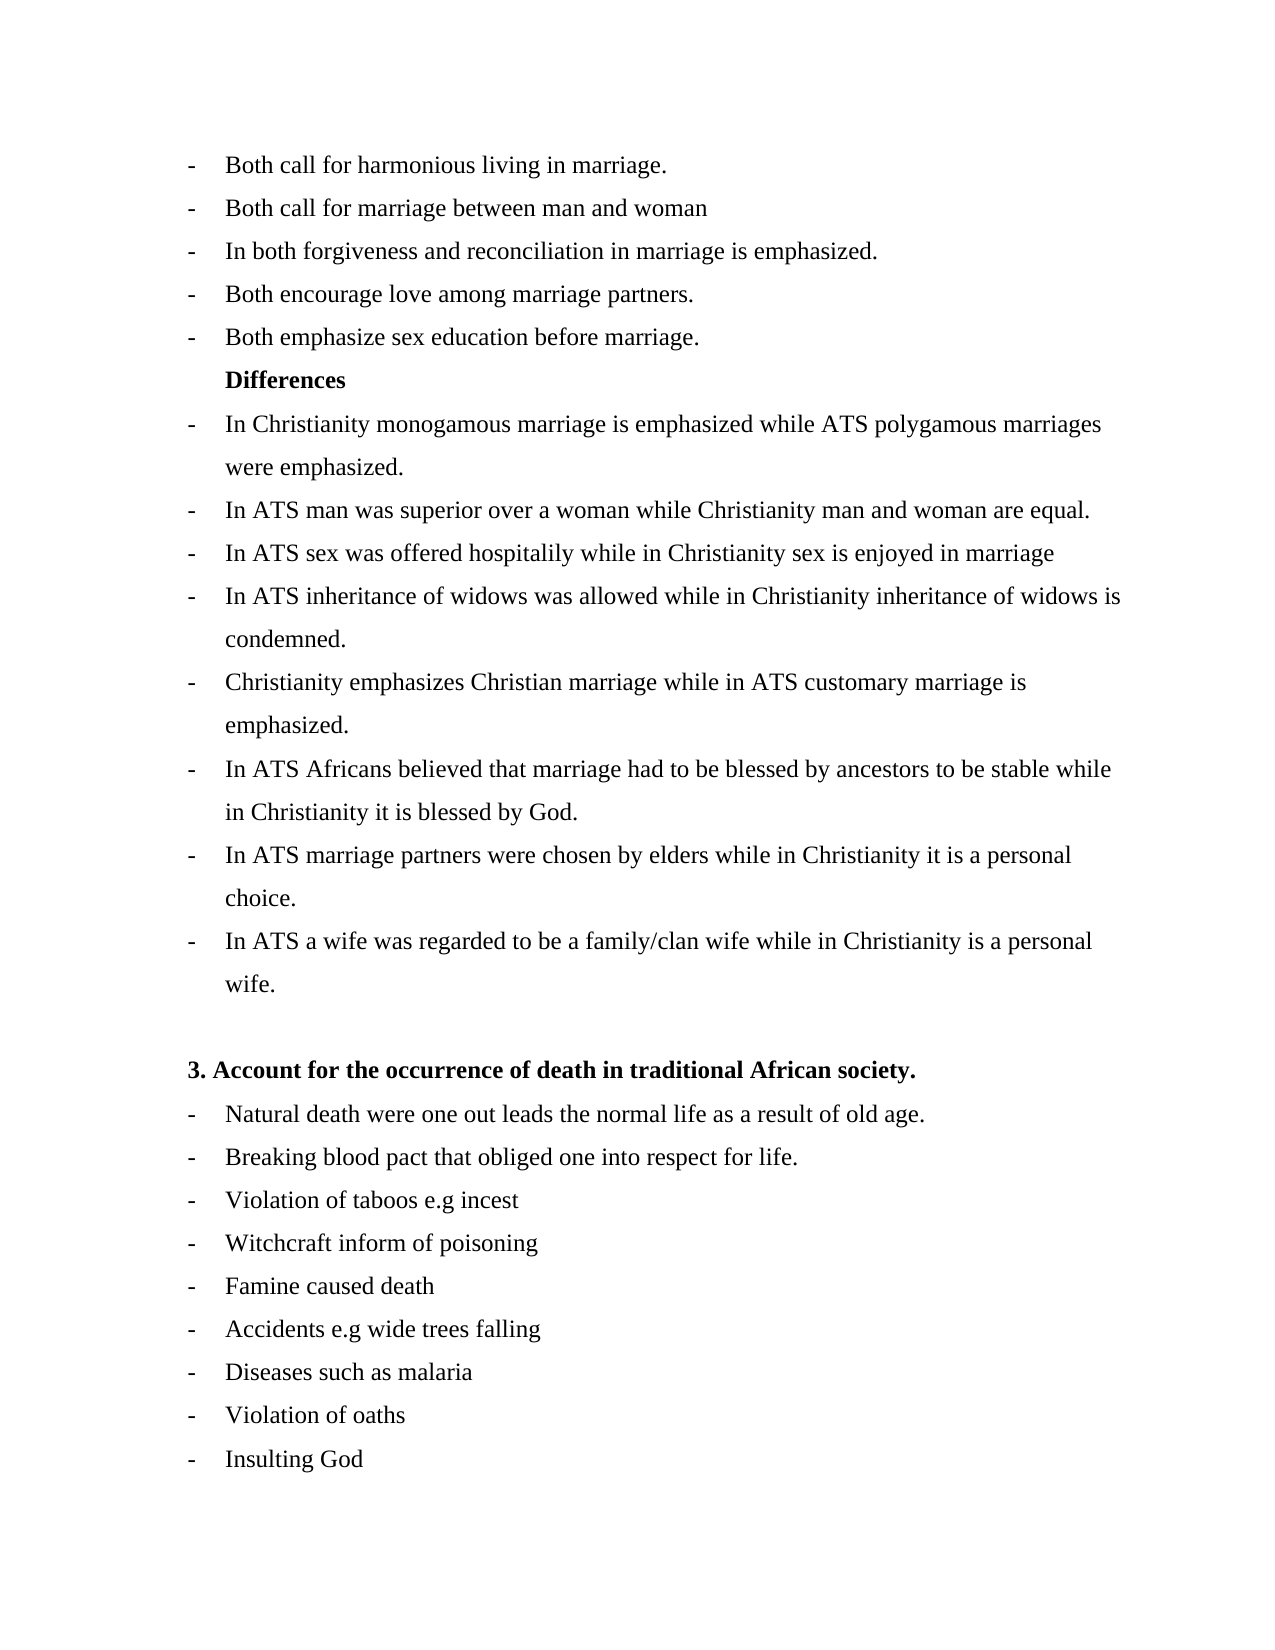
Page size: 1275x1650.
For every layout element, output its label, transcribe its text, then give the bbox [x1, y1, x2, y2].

list Both encourage love among marriage partners. [187, 279, 1125, 308]
list In Christianity monogamous marriage is emphasized while ATS polygamous marriages were emphasized. [187, 409, 1125, 481]
list In ATS marriage partners were chosen by elders while in Christianity it is a personal choice. [187, 840, 1125, 912]
list Diseases such as malaria [187, 1357, 1125, 1386]
list Christianity emphasizes Christian marriage while in ATS customary marriage is emphasized. [187, 667, 1125, 739]
list Accidents e.g wide trees falling [187, 1314, 1125, 1343]
list Both call for marriage between man and woman [187, 193, 1125, 222]
list Both call for harmonious living in marriage. [187, 150, 1125, 179]
list Witchcraft inform of poisoning [187, 1228, 1125, 1257]
list Violation of oaths [187, 1401, 1125, 1429]
list Breaking blood pact that obliged one into respect for life. [187, 1142, 1125, 1171]
list In ATS sex was offered hospitalily while in Christianity sex is enjoyed in marriage [187, 538, 1125, 567]
list Insulting God [187, 1444, 1125, 1472]
list In ATS inheritance of widows was allowed while in Christianity inheritance of widows is condemned. [187, 581, 1125, 653]
text 3. Account for the occurrence of death in traditional African society. [187, 1056, 1125, 1084]
list In ATS Africans believed that marriage had to be blessed by ancestors to be stable while in Christianity it is blessed by God. [187, 754, 1125, 826]
list Differences [225, 366, 1125, 394]
list In ATS a wife was regarded to be a family/clan wife while in Christianity is a personal wife. [187, 926, 1125, 998]
list Violation of taboos e.g incest [187, 1185, 1125, 1214]
list In ATS man was superior over a woman while Christianity man and woman are equal. [187, 495, 1125, 524]
list Both emphasize sex education before marriage. [187, 322, 1125, 351]
list Natural death were one out leads the normal life as a result of old age. [187, 1099, 1125, 1127]
list In both forgiveness and reconciliation in marriage is emphasized. [187, 236, 1125, 265]
list Famine caused death [187, 1271, 1125, 1300]
